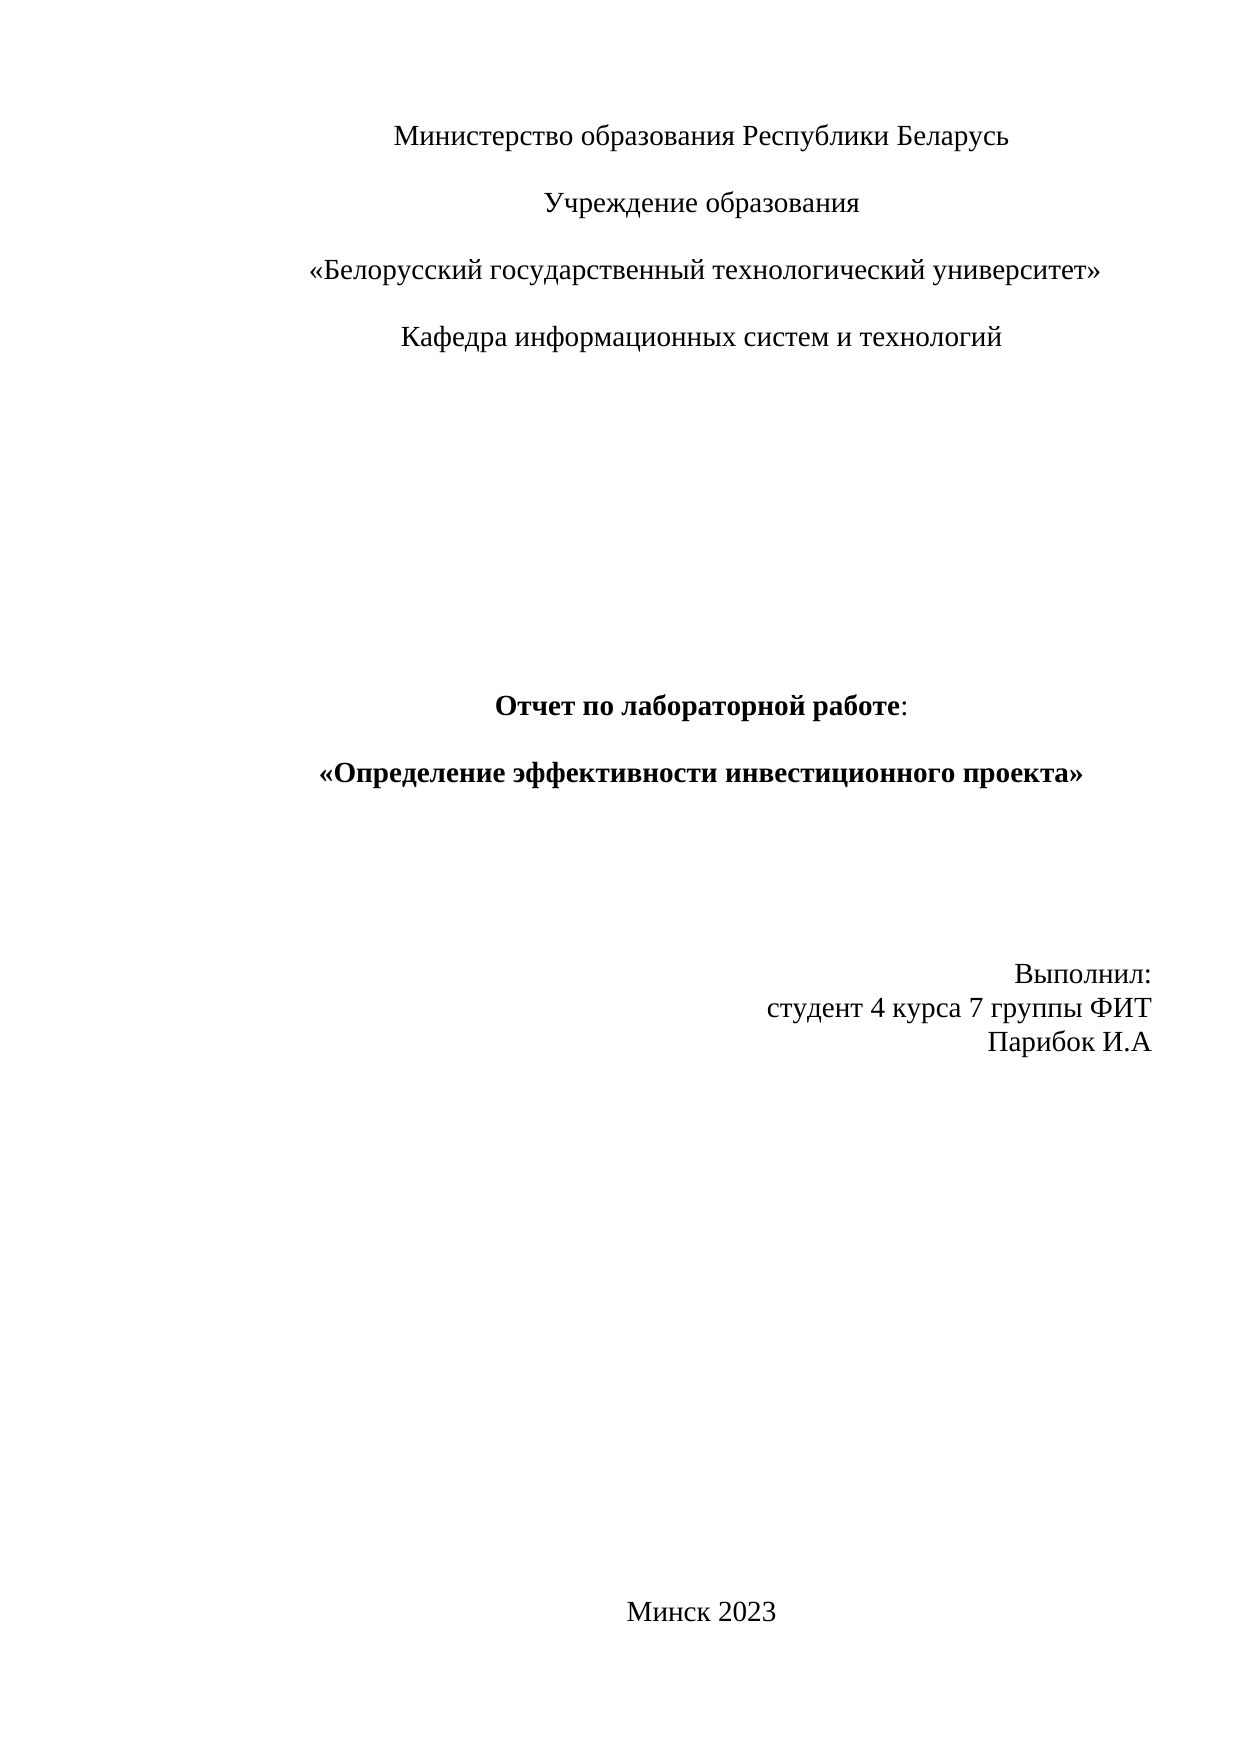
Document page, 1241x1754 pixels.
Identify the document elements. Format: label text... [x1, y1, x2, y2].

text Министерство образования Республики Беларусь [177, 118, 1152, 152]
text «Белорусский государственный технологический университет» [177, 252, 1152, 286]
text Выполнил: [177, 957, 1152, 990]
text студент 4 курса 7 группы ФИТ [177, 990, 1152, 1024]
text Минск 2023 [177, 1594, 1152, 1627]
text Учреждение образования [177, 185, 1152, 219]
text Кафедра информационных систем и технологий [177, 319, 1152, 353]
text «Определение эффективности инвестиционного проекта» [177, 755, 1152, 789]
text Парибок И.А [177, 1024, 1152, 1057]
text Отчет по лабораторной работе: [177, 688, 1152, 722]
